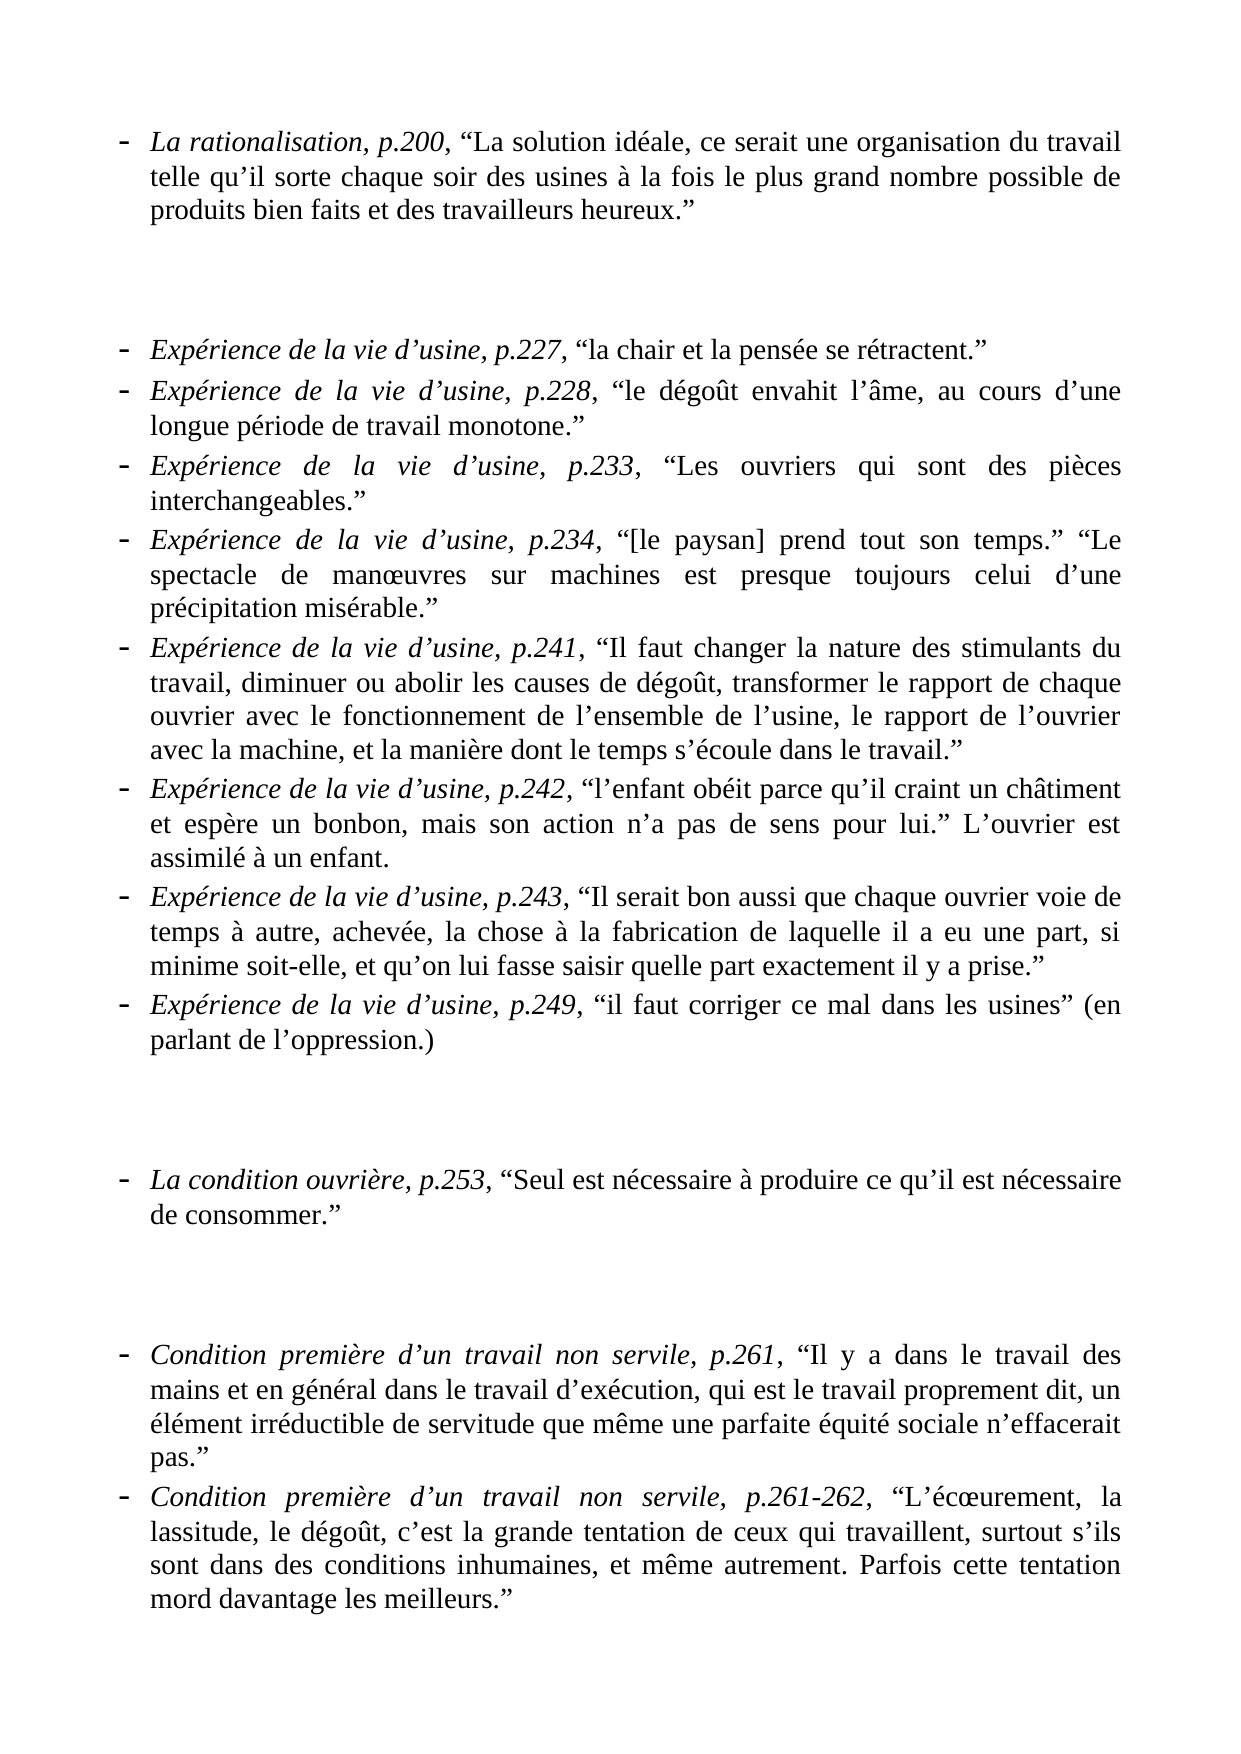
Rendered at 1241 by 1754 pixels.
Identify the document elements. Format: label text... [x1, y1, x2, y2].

list Expérience de la vie d’usine, p.228, “le dégoût envahit l’âme, au cours d’une longue période de travail monotone.” [118, 367, 1122, 442]
list Condition première d’un travail non servile, p.261, “Il y a dans le travail des mains et en général dans le travail d’exécution, qui est le travail proprement dit, un élément irréductible de servitude que même une parfaite équité sociale n’effacerait pas.” [118, 1331, 1122, 1473]
list Expérience de la vie d’usine, p.227, “la chair et la pensée se rétractent.” [118, 327, 1122, 367]
list La rationalisation, p.200, “La solution idéale, ce serait une organisation du travail telle qu’il sorte chaque soir des usines à la fois le plus grand nombre possible de produits bien faits et des travailleurs heureux.” [118, 118, 1122, 226]
list Expérience de la vie d’usine, p.242, “l’enfant obéit parce qu’il craint un châtiment et espère un bonbon, mais son action n’a pas de sens pour lui.” L’ouvrier est assimilé à un enfant. [118, 766, 1122, 873]
list Expérience de la vie d’usine, p.249, “il faut corriger ce mal dans les usines” (en parlant de l’oppression.) [118, 981, 1122, 1056]
list Expérience de la vie d’usine, p.234, “[le paysan] prend tout son temps.” “Le spectacle de manœuvres sur machines est presque toujours celui d’une précipitation misérable.” [118, 516, 1122, 624]
list Expérience de la vie d’usine, p.233, “Les ouvriers qui sont des pièces interchangeables.” [118, 442, 1122, 516]
list Condition première d’un travail non servile, p.261-262, “L’écœurement, la lassitude, le dégoût, c’est la grande tentation de ceux qui travaillent, surtout s’ils sont dans des conditions inhumaines, et même autrement. Parfois cette tentation mord davantage les meilleurs.” [118, 1473, 1122, 1614]
list Expérience de la vie d’usine, p.243, “Il serait bon aussi que chaque ouvrier voie de temps à autre, achevée, la chose à la fabrication de laquelle il a eu une part, si minime soit-elle, et qu’on lui fasse saisir quelle part exactement il y a prise.” [118, 873, 1122, 981]
list La condition ouvrière, p.253, “Seul est nécessaire à produire ce qu’il est nécessaire de consommer.” [118, 1156, 1122, 1231]
list Expérience de la vie d’usine, p.241, “Il faut changer la nature des stimulants du travail, diminuer ou abolir les causes de dégoût, transformer le rapport de chaque ouvrier avec le fonctionnement de l’ensemble de l’usine, le rapport de l’ouvrier avec la machine, et la manière dont le temps s’écoule dans le travail.” [118, 624, 1122, 766]
